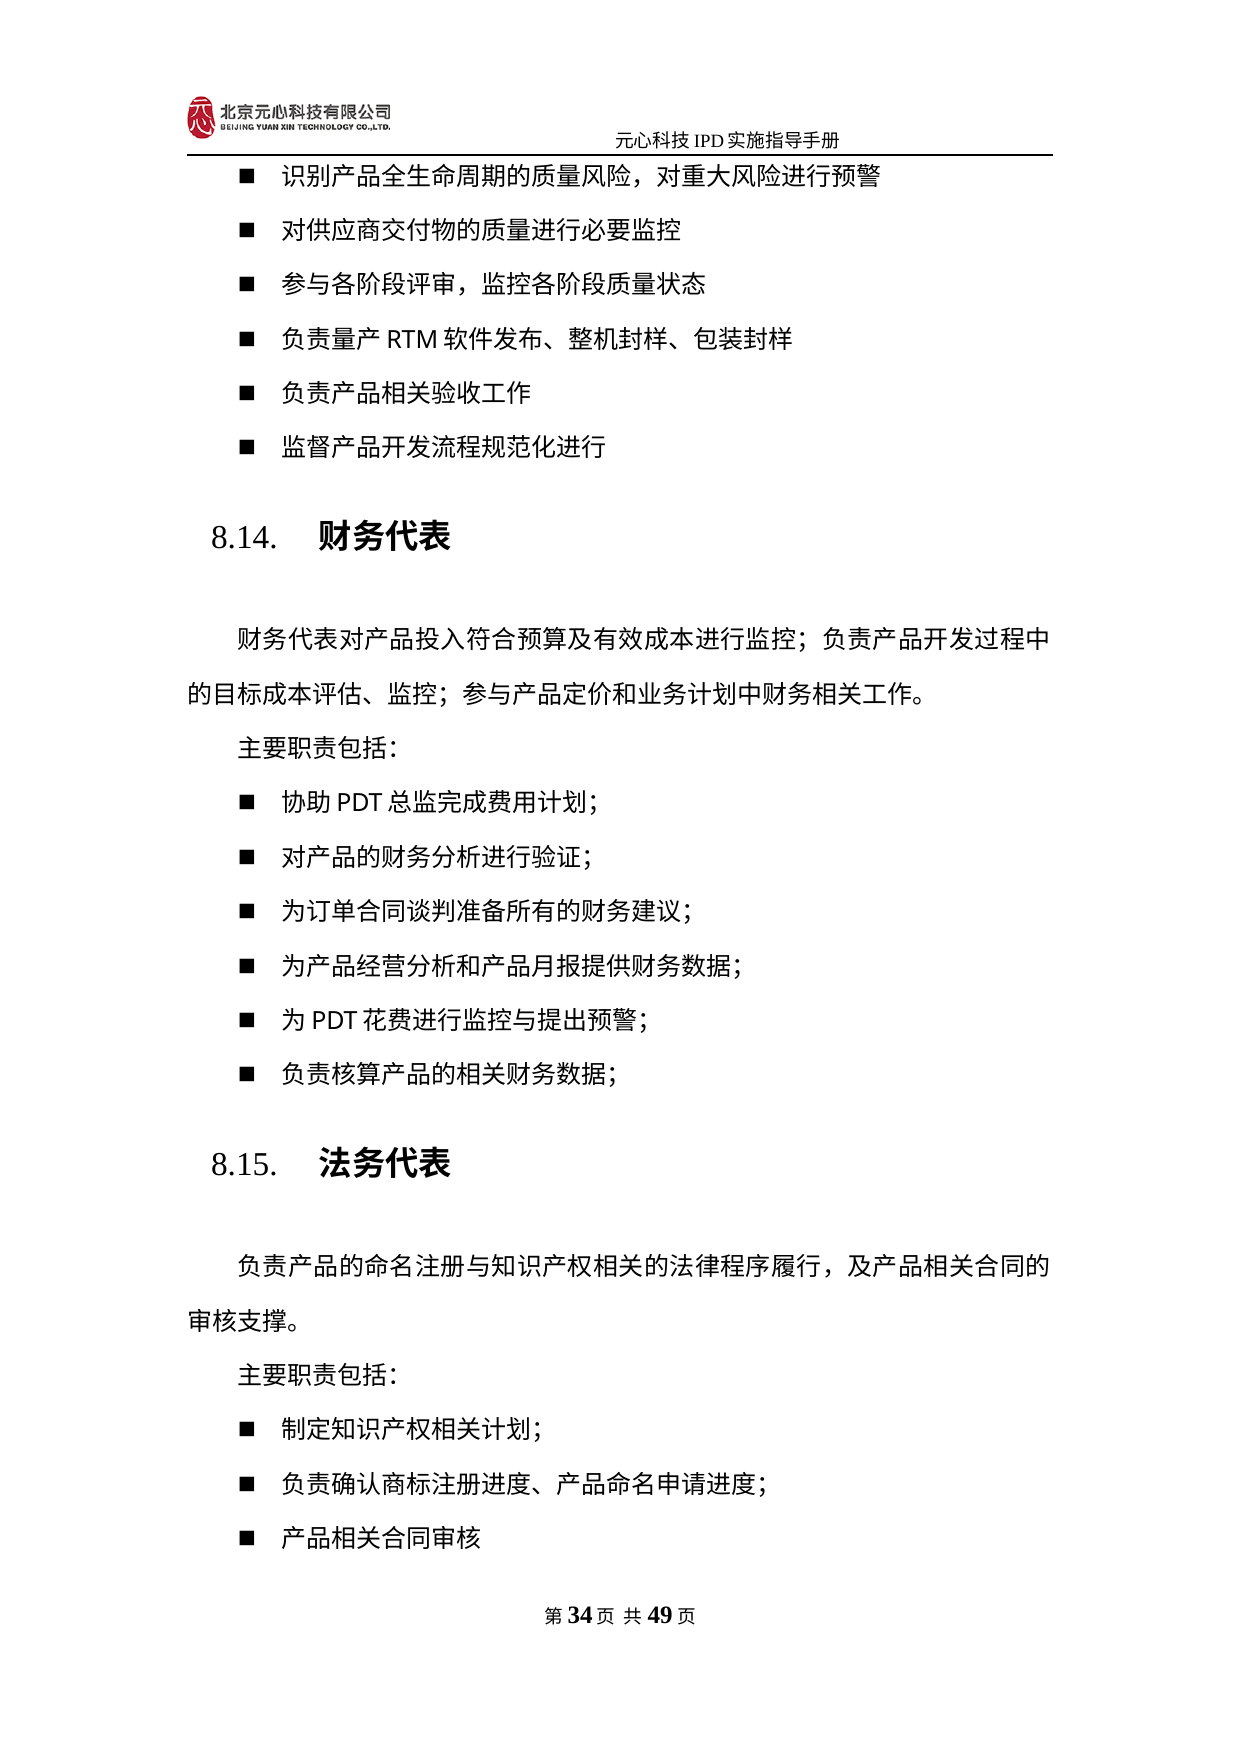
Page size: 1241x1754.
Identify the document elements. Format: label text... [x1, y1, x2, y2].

text 主要职责包括： [187, 1355, 1053, 1392]
list 监督产品开发流程规范化进行 [237, 428, 1053, 464]
text 主要职责包括： [187, 728, 1053, 765]
list 负责量产RTM软件发布、整机封样、包装封样 [237, 319, 1053, 355]
subtitle 法务代表 [211, 1136, 1053, 1184]
list 负责确认商标注册进度、产品命名申请进度； [237, 1464, 1053, 1500]
list 为订单合同谈判准备所有的财务建议； [237, 892, 1053, 928]
list 负责核算产品的相关财务数据； [237, 1055, 1053, 1091]
list 协助PDT总监完成费用计划； [237, 783, 1053, 819]
list 为产品经营分析和产品月报提供财务数据； [237, 946, 1053, 982]
list 制定知识产权相关计划； [237, 1410, 1053, 1446]
list 为PDT花费进行监控与提出预警； [237, 1000, 1053, 1037]
text 财务代表对产品投入符合预算及有效成本进行监控；负责产品开发过程中的目标成本评估、监控；参与产品定价和业务计划中财务相关工作。 [187, 620, 1053, 710]
picture [187, 88, 391, 147]
text 负责产品的命名注册与知识产权相关的法律程序履行，及产品相关合同的审核支撑。 [187, 1247, 1053, 1337]
subtitle 财务代表 [211, 509, 1053, 558]
list 对产品的财务分析进行验证； [237, 837, 1053, 873]
list 负责产品相关验收工作 [237, 373, 1053, 410]
list 参与各阶段评审，监控各阶段质量状态 [237, 265, 1053, 301]
list 识别产品全生命周期的质量风险，对重大风险进行预警 [237, 156, 1053, 192]
list 对供应商交付物的质量进行必要监控 [237, 210, 1053, 247]
list 产品相关合同审核 [237, 1518, 1053, 1555]
